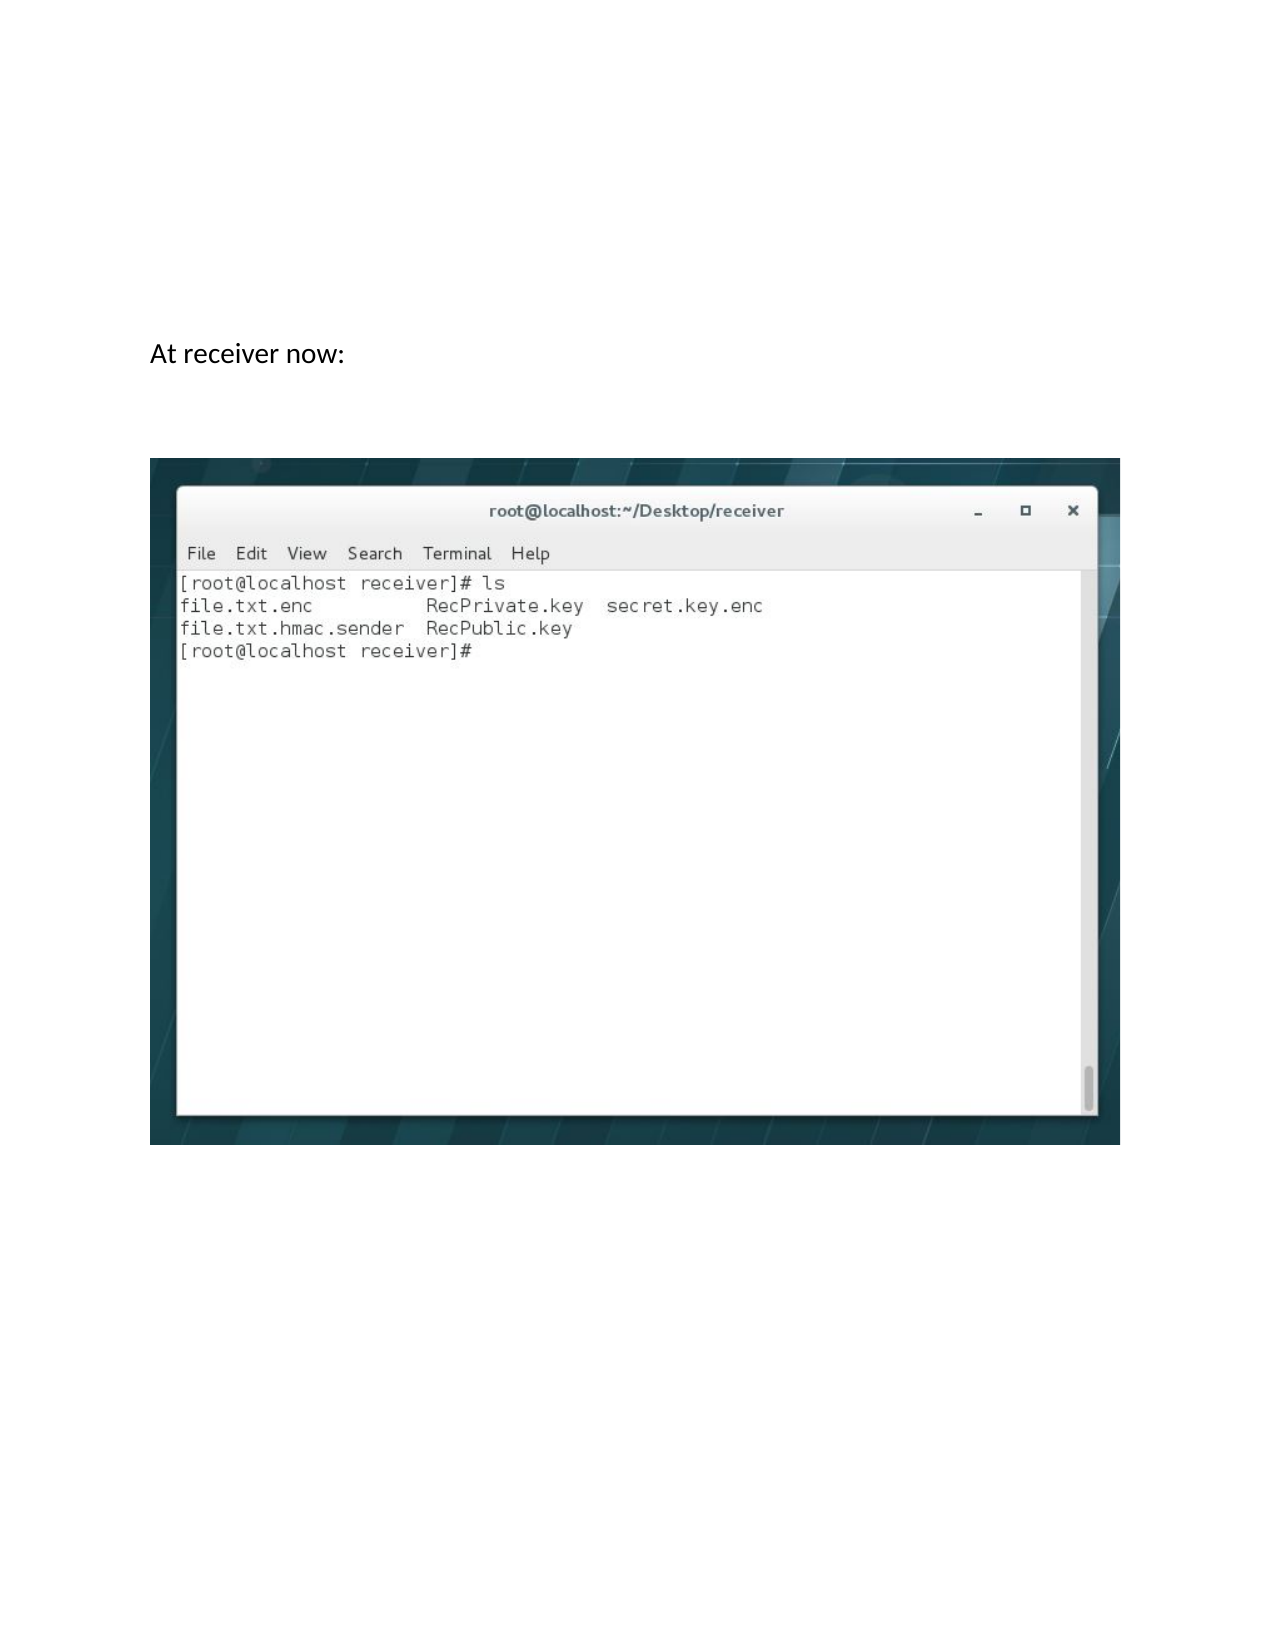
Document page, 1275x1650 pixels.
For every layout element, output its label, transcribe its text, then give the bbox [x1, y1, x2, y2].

text At receiver now: [150, 335, 1125, 371]
picture [150, 458, 1121, 1145]
